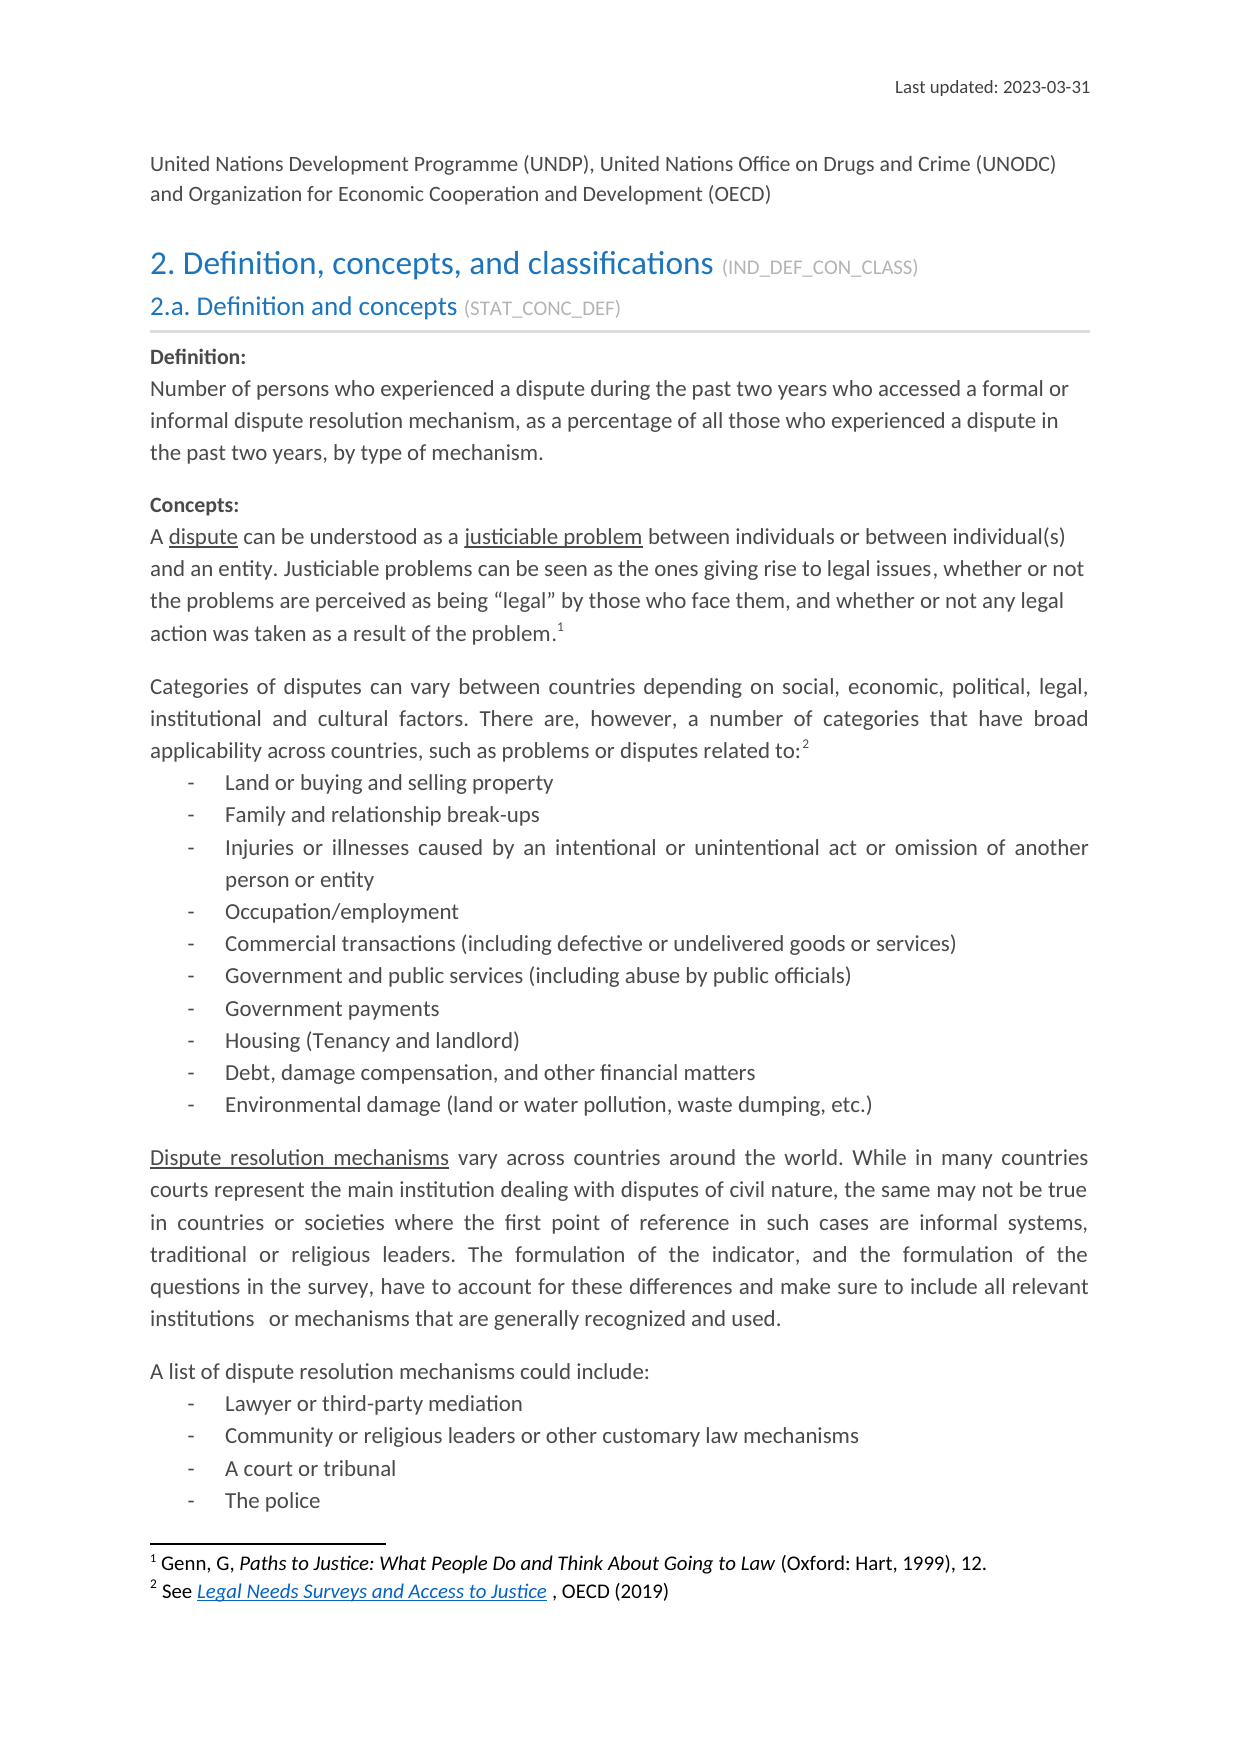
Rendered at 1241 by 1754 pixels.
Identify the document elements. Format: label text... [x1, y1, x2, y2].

list Government and public services (including abuse by public officials) [187, 961, 1090, 989]
text A list of dispute resolution mechanisms could include: [150, 1357, 1090, 1385]
list Family and relationship break-ups [187, 801, 1090, 828]
text A dispute can be understood as a justiciable problem between individuals or between individual(s) and an entity. Justiciable problems can be seen as the ones giving rise to legal issues, whether or not the problems are perceived as being “legal” by those who face them, and whether or not any legal action was taken as a result of the problem. [150, 522, 1090, 647]
list The police [187, 1486, 1090, 1514]
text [150, 150, 1090, 207]
list A court or tribunal [187, 1454, 1090, 1482]
list Debt, damage compensation, and other financial matters [187, 1058, 1090, 1086]
list Housing (Tenancy and landlord) [187, 1026, 1090, 1054]
list Injuries or illnesses caused by an intentional or unintentional act or omission of another person or entity [187, 833, 1090, 893]
list Occupation/employment [187, 897, 1090, 925]
text Number of persons who experienced a dispute during the past two years who accessed a formal or informal dispute resolution mechanism, as a percentage of all those who experienced a dispute in the past two years, by type of mechanism. [150, 374, 1090, 467]
list Lawyer or third-party mediation [187, 1389, 1090, 1417]
list Commercial transactions (including defective or undelivered goods or services) [187, 929, 1090, 957]
text Dispute resolution mechanisms vary across countries around the world. While in many countries courts represent the main institution dealing with disputes of civil nature, the same may not be true in countries or societies where the first point of reference in such cases are informal systems, traditional or religious leaders. The formulation of the indicator, and the formulation of the questions in the survey, have to account for these differences and make sure to include all relevant institutions or mechanisms that are generally recognized and used. [150, 1143, 1090, 1332]
list Environmental damage (land or water pollution, waste dumping, etc.) [187, 1090, 1090, 1118]
text Concepts: [150, 492, 1090, 518]
list Government payments [187, 994, 1090, 1022]
list Community or religious leaders or other customary law mechanisms [187, 1422, 1090, 1449]
text 2. Definition, concepts, and classifications (IND_DEF_CON_CLASS) [150, 242, 1090, 283]
text Definition: [150, 343, 1090, 370]
list Land or buying and selling property [187, 768, 1090, 796]
text Categories of disputes can vary between countries depending on social, economic, political, legal, institutional and cultural factors. There are, however, a number of categories that have broad applicability across countries, such as problems or disputes related to: [150, 672, 1090, 764]
text 2.a. Definition and concepts (STAT_CONC_DEF) [150, 289, 1090, 330]
